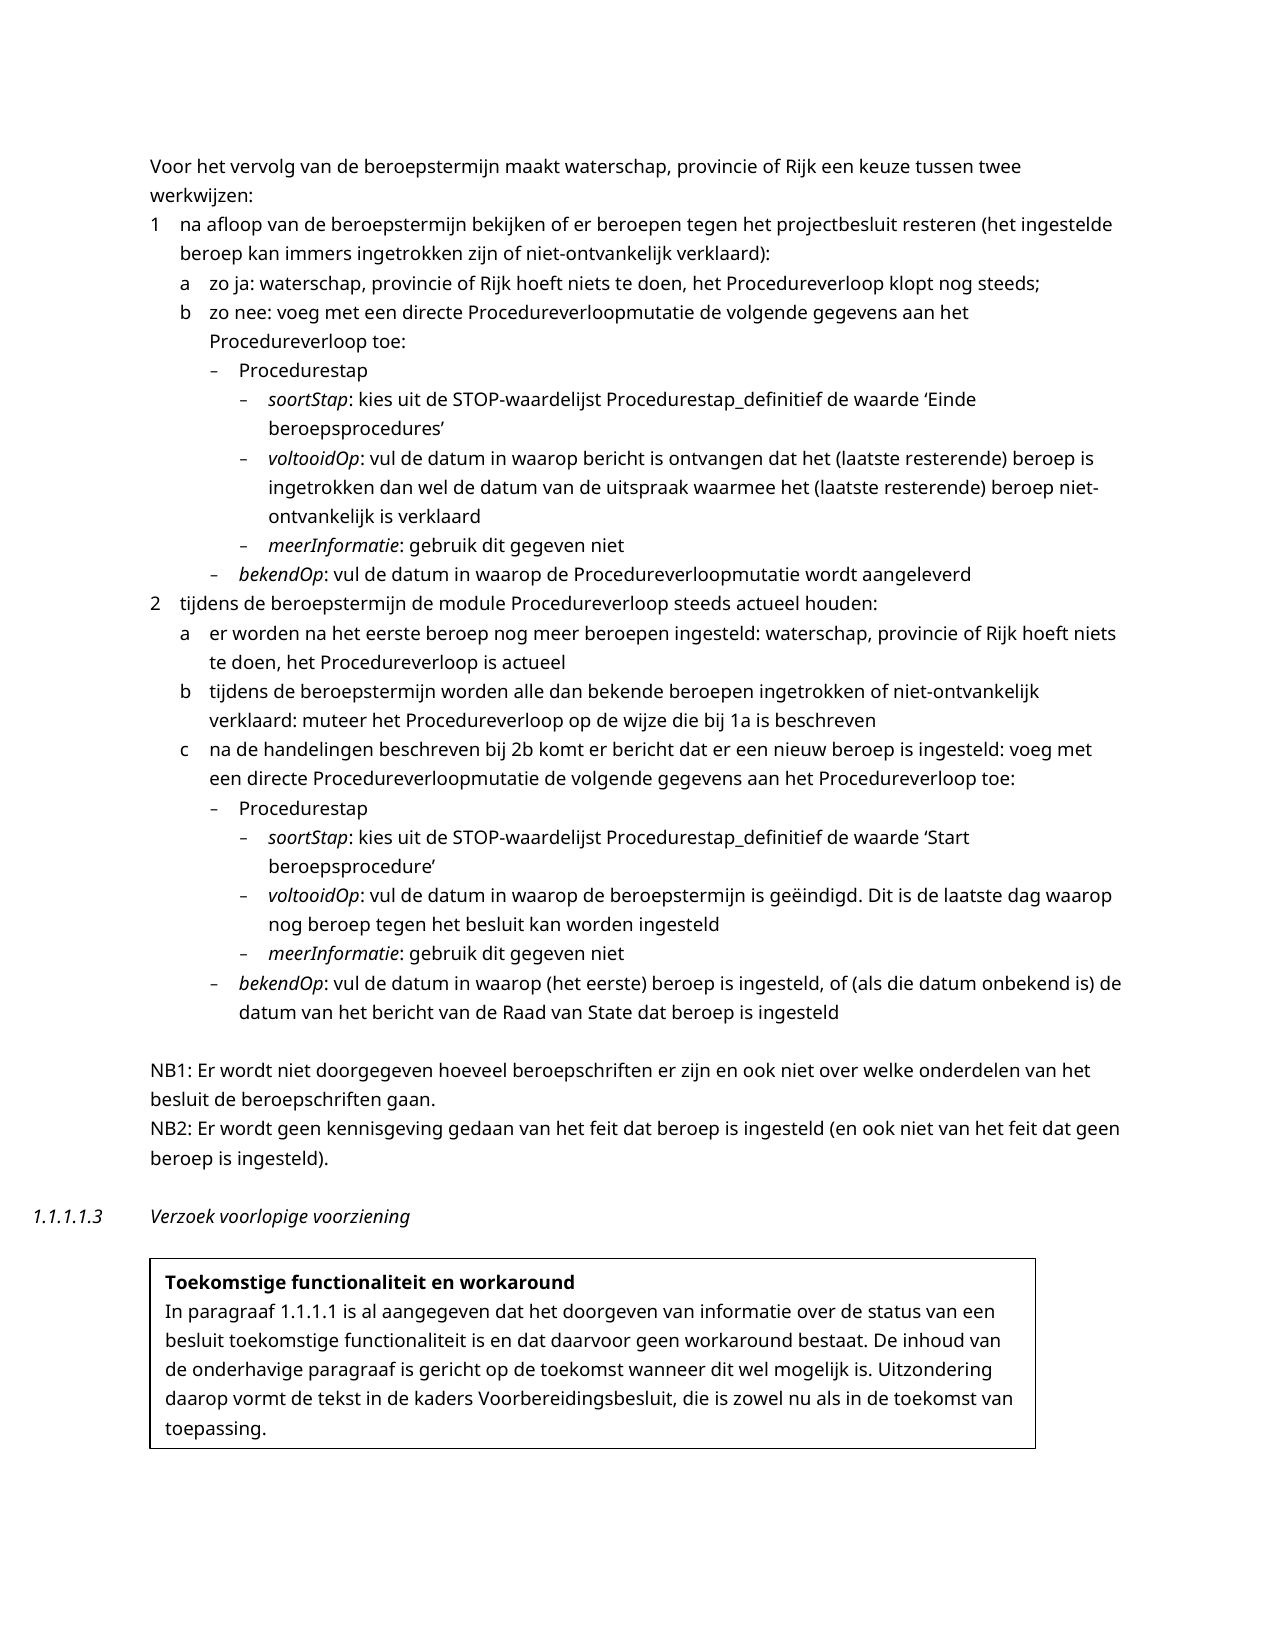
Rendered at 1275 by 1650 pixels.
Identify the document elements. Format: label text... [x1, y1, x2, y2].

text zo ja: waterschap, provincie of Rijk hoeft niets te doen, het Procedureverloop klopt nog steeds; [179, 267, 1125, 296]
text voltooidOp: vul de datum in waarop de beroepstermijn is geëindigd. Dit is de laatste dag waarop nog beroep tegen het besluit kan worden ingesteld [239, 879, 1125, 937]
text meerInformatie: gebruik dit gegeven niet [239, 937, 1125, 967]
text na de handelingen beschreven bij 2b komt er bericht dat er een nieuw beroep is ingesteld: voeg met een directe Procedureverloopmutatie de volgende gegevens aan het Procedureverloop toe: [179, 733, 1125, 792]
list na afloop van de beroepstermijn bekijken of er beroepen tegen het projectbesluit resteren (het ingestelde beroep kan immers ingetrokken zijn of niet-ontvankelijk verklaard): [150, 208, 1125, 267]
text bekendOp: vul de datum in waarop (het eerste) beroep is ingesteld, of (als die datum onbekend is) de datum van het bericht van de Raad van State dat beroep is ingesteld [209, 967, 1125, 1025]
text NB2: Er wordt geen kennisgeving gedaan van het feit dat beroep is ingesteld (en ook niet van het feit dat geen beroep is ingesteld). [150, 1112, 1125, 1171]
text tijdens de beroepstermijn de module Procedureverloop steeds actueel houden: [150, 587, 1125, 617]
text Voor het vervolg van de beroepstermijn maakt waterschap, provincie of Rijk een keuze tussen twee werkwijzen: [150, 150, 1125, 208]
text meerInformatie: gebruik dit gegeven niet [239, 529, 1125, 558]
text er worden na het eerste beroep nog meer beroepen ingesteld: waterschap, provincie of Rijk hoeft niets te doen, het Procedureverloop is actueel [179, 617, 1125, 675]
text Procedurestap [209, 792, 1125, 821]
text soortStap: kies uit de STOP-waardelijst Procedurestap_definitief de waarde ‘Einde beroepsprocedures’ [239, 383, 1125, 442]
text NB1: Er wordt niet doorgegeven hoeveel beroepschriften er zijn en ook niet over welke onderdelen van het besluit de beroepschriften gaan. [150, 1054, 1125, 1112]
text bekendOp: vul de datum in waarop de Procedureverloopmutatie wordt aangeleverd [209, 558, 1125, 587]
text zo nee: voeg met een directe Procedureverloopmutatie de volgende gegevens aan het Procedureverloop toe: [179, 296, 1125, 354]
text Procedurestap [209, 354, 1125, 383]
text soortStap: kies uit de STOP-waardelijst Procedurestap_definitief de waarde ‘Start beroepsprocedure’ [239, 821, 1125, 879]
text tijdens de beroepstermijn worden alle dan bekende beroepen ingetrokken of niet-ontvankelijk verklaard: muteer het Procedureverloop op de wijze die bij 1a is beschreven [179, 675, 1125, 733]
text voltooidOp: vul de datum in waarop bericht is ontvangen dat het (laatste resterende) beroep is ingetrokken dan wel de datum van de uitspraak waarmee het (laatste resterende) beroep niet-ontvankelijk is verklaard [239, 442, 1125, 529]
subtitle Verzoek voorlopige voorziening [32, 1200, 1125, 1229]
